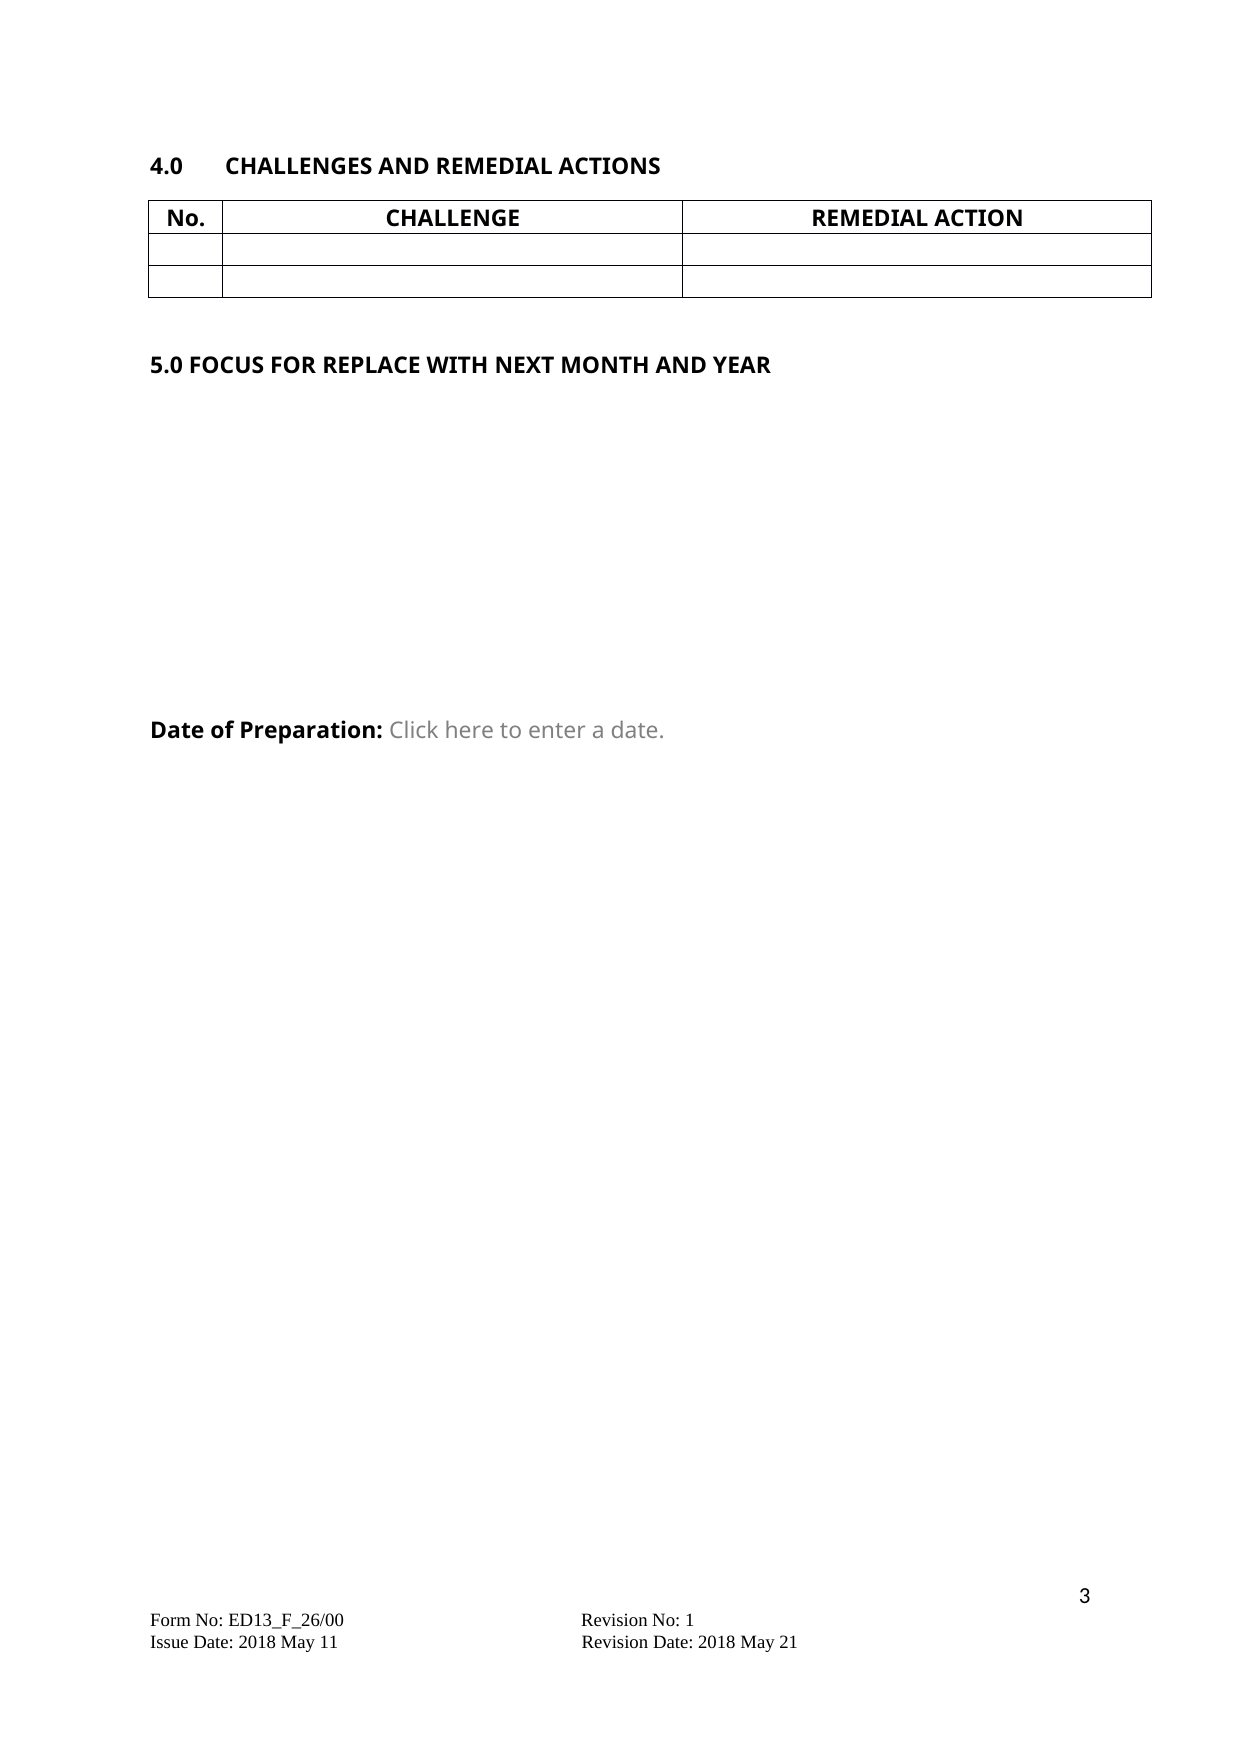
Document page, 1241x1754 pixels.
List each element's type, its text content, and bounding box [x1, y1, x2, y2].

text 5.0 FOCUS FOR [150, 349, 1090, 380]
table_cell [223, 234, 682, 265]
table_cell [149, 266, 222, 297]
table_header CHALLENGE [223, 201, 682, 233]
table_cell [223, 266, 682, 297]
table_header REMEDIAL ACTION [683, 201, 1151, 233]
text 4.0 CHALLENGES AND REMEDIAL ACTIONS [150, 150, 1090, 181]
text Date of Preparation: [150, 714, 1090, 745]
table_cell [683, 266, 1151, 297]
table_cell [149, 234, 222, 265]
table_header No. [149, 201, 222, 233]
table_cell [683, 234, 1151, 265]
